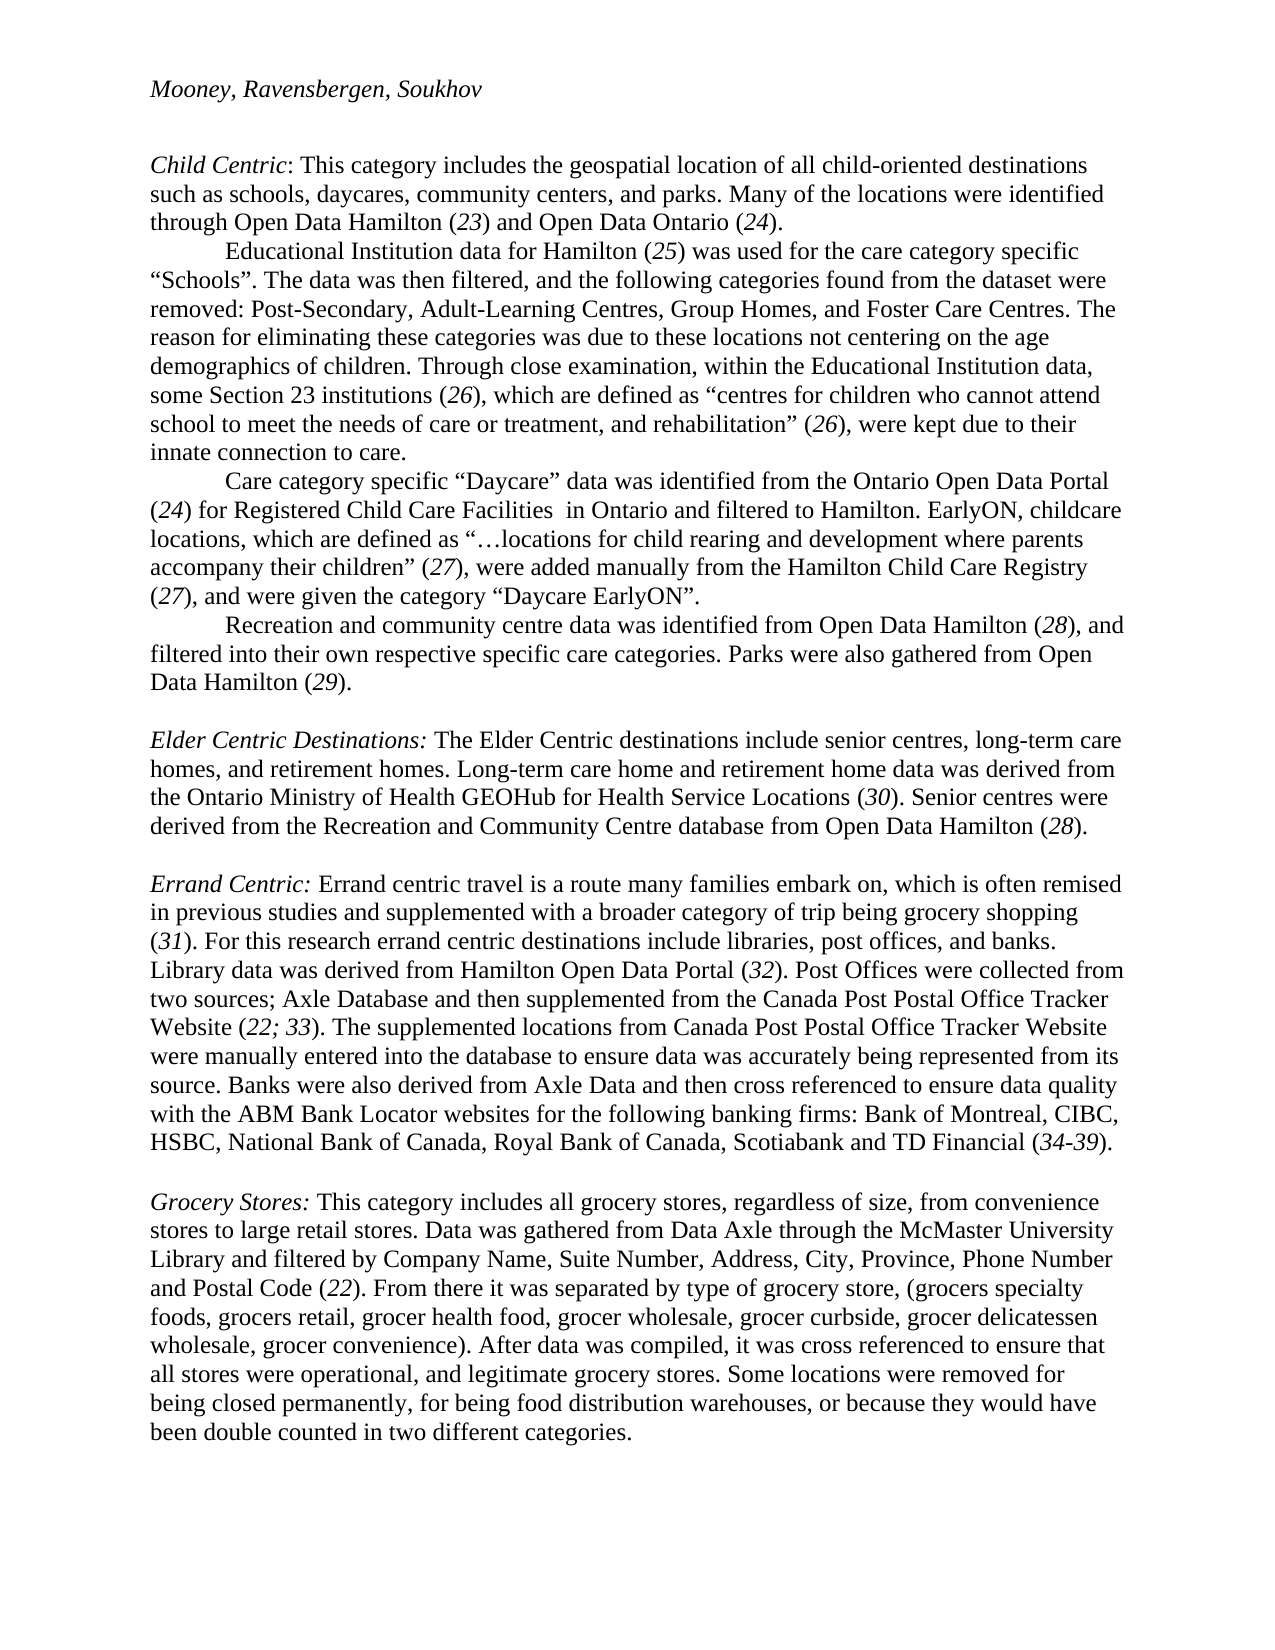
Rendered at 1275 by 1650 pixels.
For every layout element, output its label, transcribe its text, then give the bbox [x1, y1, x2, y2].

text Educational Institution data for Hamilton (25) was used for the care category specific “Schools”. The data was then filtered, and the following categories found from the dataset were removed: Post-Secondary, Adult-Learning Centres, Group Homes, and Foster Care Centres. The reason for eliminating these categories was due to these locations not centering on the age demographics of children. Through close examination, within the Educational Institution data, some Section 23 institutions (26), which are defined as “centres for children who cannot attend school to meet the needs of care or treatment, and rehabilitation” (26), were kept due to their innate connection to care. [150, 236, 1125, 466]
text Child Centric: This category includes the geospatial location of all child-oriented destinations such as schools, daycares, community centers, and parks. Many of the locations were identified through Open Data Hamilton (23) and Open Data Ontario (24). [150, 150, 1125, 236]
text Errand Centric: Errand centric travel is a route many families embark on, which is often remised in previous studies and supplemented with a broader category of trip being grocery shopping (31). For this research errand centric destinations include libraries, post offices, and banks. Library data was derived from Hamilton Open Data Portal (32). Post Offices were collected from two sources; Axle Database and then supplemented from the Canada Post Postal Office Tracker Website (22; 33). The supplemented locations from Canada Post Postal Office Tracker Website were manually entered into the database to ensure data was accurately being represented from its source. Banks were also derived from Axle Data and then cross referenced to ensure data quality with the ABM Bank Locator websites for the following banking firms: Bank of Montreal, CIBC, HSBC, National Bank of Canada, Royal Bank of Canada, Scotiabank and TD Financial (34-39). [150, 869, 1125, 1156]
text Care category specific “Daycare” data was identified from the Ontario Open Data Portal (24) for Registered Child Care Facilities in Ontario and filtered to Hamilton. EarlyON, childcare locations, which are defined as “…locations for child rearing and development where parents accompany their children” (27), were added manually from the Hamilton Child Care Registry (27), and were given the category “Daycare EarlyON”. [150, 466, 1125, 610]
text Recreation and community centre data was identified from Open Data Hamilton (28), and filtered into their own respective specific care categories. Parks were also gathered from Open Data Hamilton (29). [150, 610, 1125, 696]
text Elder Centric Destinations: The Elder Centric destinations include senior centres, long-term care homes, and retirement homes. Long-term care home and retirement home data was derived from the Ontario Ministry of Health GEOHub for Health Service Locations (30). Senior centres were derived from the Recreation and Community Centre database from Open Data Hamilton (28). [150, 725, 1125, 840]
text Grocery Stores: This category includes all grocery stores, regardless of size, from convenience stores to large retail stores. Data was gathered from Data Axle through the McMaster University Library and filtered by Company Name, Suite Number, Address, City, Province, Phone Number and Postal Code (22). From there it was separated by type of grocery store, (grocers specialty foods, grocers retail, grocer health food, grocer wholesale, grocer curbside, grocer delicatessen wholesale, grocer convenience). After data was compiled, it was cross referenced to ensure that all stores were operational, and legitimate grocery stores. Some locations were removed for being closed permanently, for being food distribution warehouses, or because they would have been double counted in two different categories. [150, 1187, 1125, 1446]
